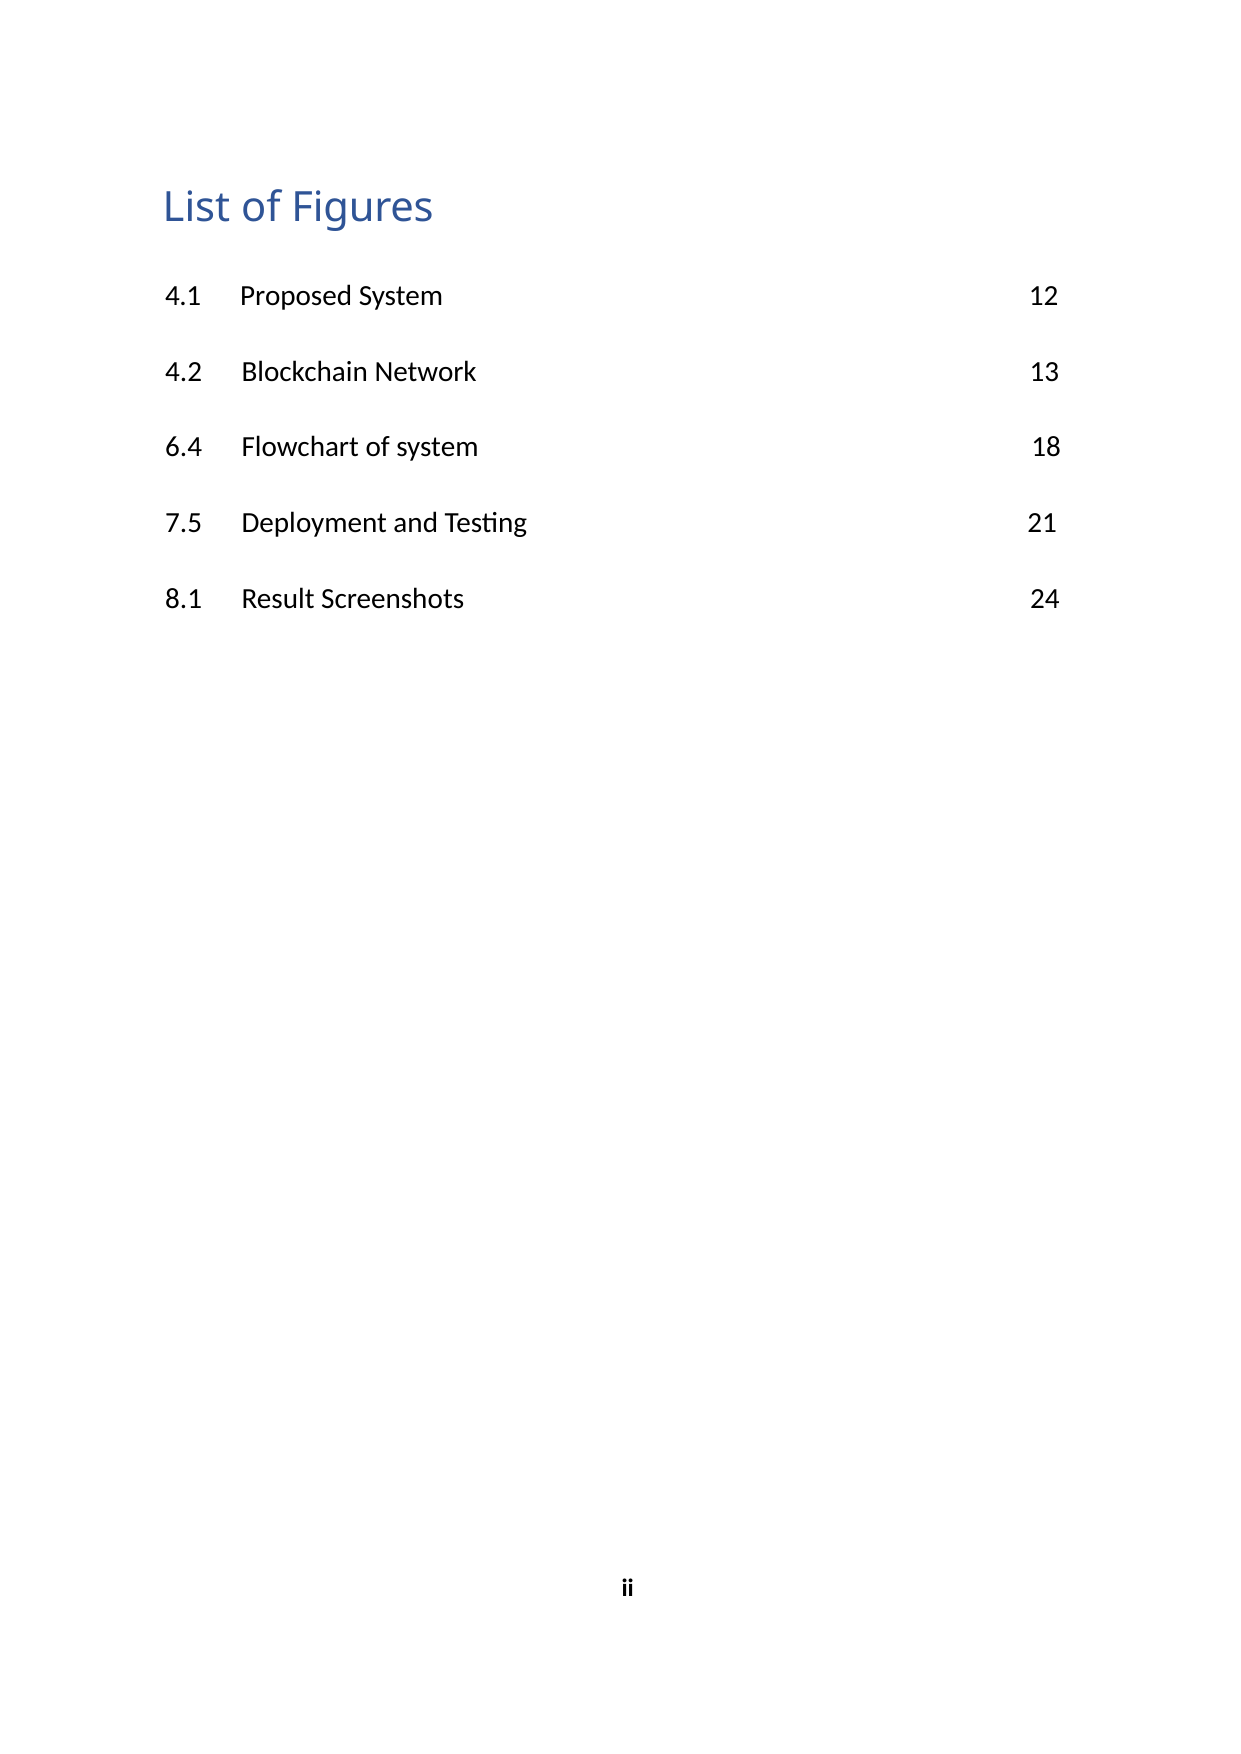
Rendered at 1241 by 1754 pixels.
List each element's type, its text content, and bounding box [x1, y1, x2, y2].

text 6.4 Flowchart of system 18 [165, 428, 1093, 464]
text 4.2 Blockchain Network 13 [165, 353, 1093, 388]
subtitle List of Figures [162, 177, 1093, 234]
text 7.5 Deployment and Testing 21 [165, 504, 1093, 540]
text ii [162, 1572, 1093, 1602]
text 4.1 Proposed System 12 [165, 277, 1093, 313]
text 8.1 Result Screenshots 24 [165, 580, 1093, 616]
